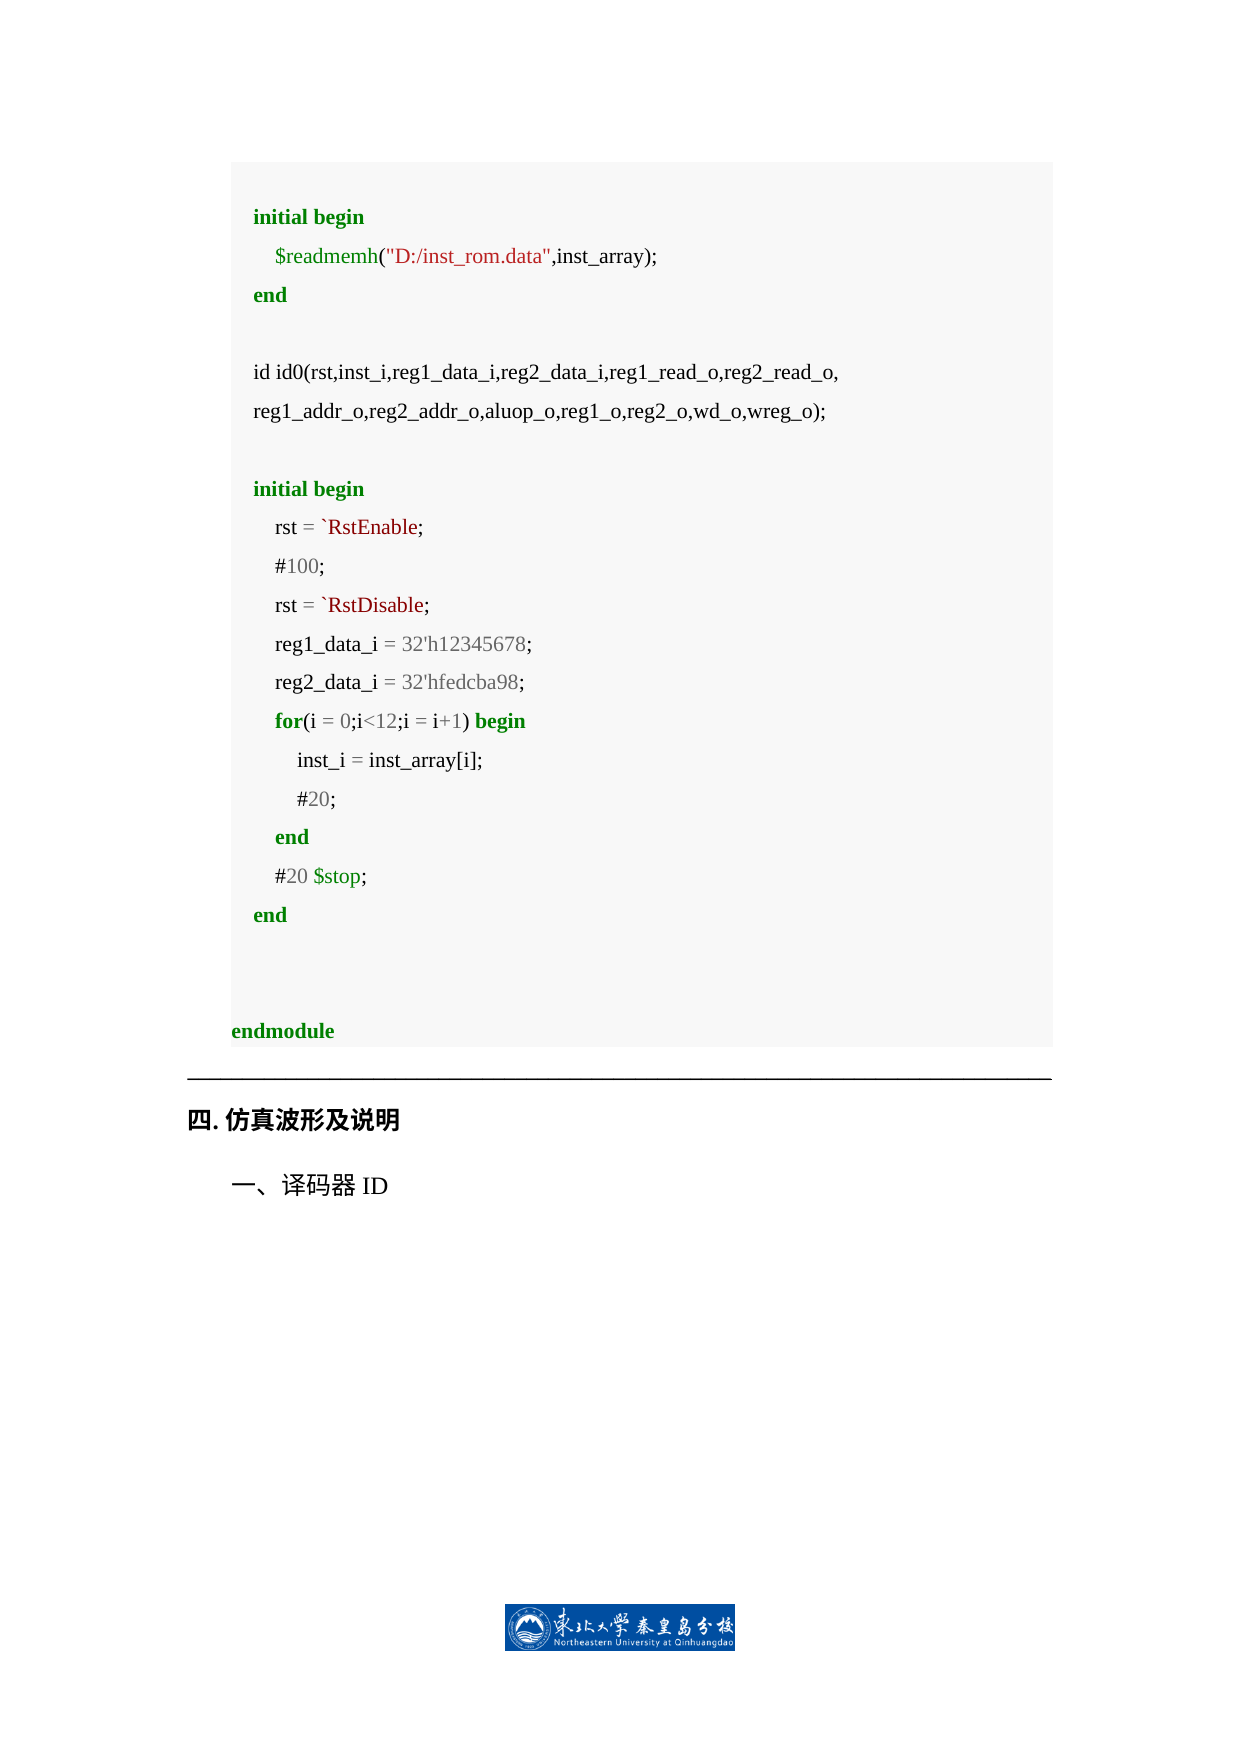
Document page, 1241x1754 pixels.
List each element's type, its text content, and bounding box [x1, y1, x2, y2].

text 四. 仿真波形及说明 [187, 1086, 1053, 1151]
text initial begin [231, 201, 1053, 233]
text end [231, 821, 1053, 853]
text reg1_data_i = 32'h12345678; [231, 627, 1053, 659]
text initial begin [231, 472, 1053, 504]
text 一、译码器 ID [187, 1151, 1053, 1216]
text $readmemh("D:/inst_rom.data",inst_array); [231, 239, 1053, 272]
text reg2_data_i = 32'hfedcba98; [231, 666, 1053, 698]
text #20; [231, 782, 1053, 814]
text _______________________________________________________________________________ [187, 1053, 1053, 1086]
text reg1_addr_o,reg2_addr_o,aluop_o,reg1_o,reg2_o,wd_o,wreg_o); [231, 394, 1053, 427]
text rst = `RstDisable; [231, 588, 1053, 621]
text id id0(rst,inst_i,reg1_data_i,reg2_data_i,reg1_read_o,reg2_read_o, [231, 356, 1053, 388]
picture [505, 1604, 735, 1651]
text end [231, 278, 1053, 311]
text end [231, 898, 1053, 931]
text rst = `RstEnable; [231, 511, 1053, 543]
text #20 $stop; [231, 859, 1053, 892]
text inst_i = inst_array[i]; [231, 743, 1053, 776]
text #100; [231, 549, 1053, 582]
text for(i = 0;i<12;i = i+1) begin [231, 704, 1053, 737]
text endmodule [231, 1014, 1053, 1047]
